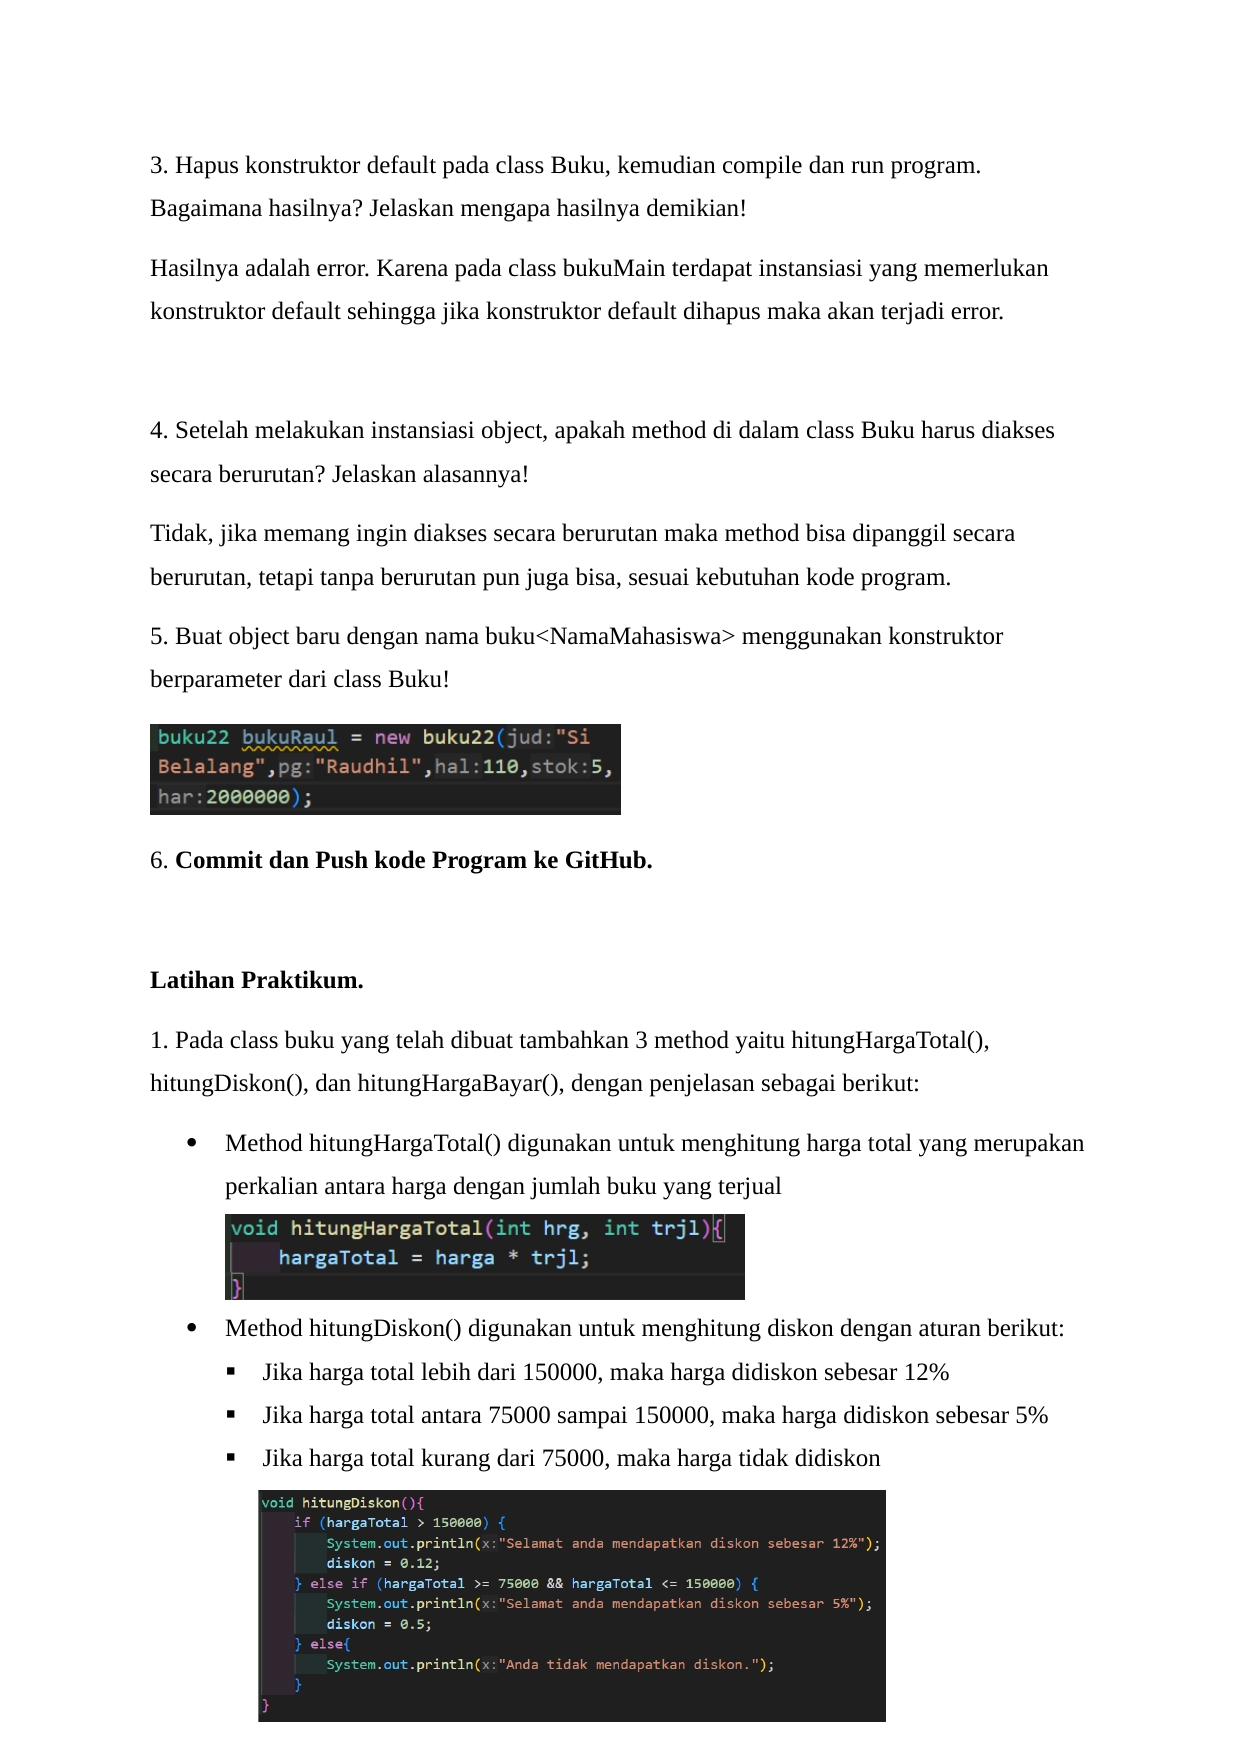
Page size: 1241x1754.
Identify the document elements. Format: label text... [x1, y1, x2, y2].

text 6. Commit dan Push kode Program ke GitHub. [150, 846, 1090, 874]
text 4. Setelah melakukan instansiasi object, apakah method di dalam class Buku harus diakses secara berurutan? Jelaskan alasannya! [150, 416, 1090, 487]
list Method hitungDiskon() digunakan untuk menghitung diskon dengan aturan berikut: [187, 1313, 1090, 1342]
text Hasilnya adalah error. Karena pada class bukuMain terdapat instansiasi yang memerlukan konstruktor default sehingga jika konstruktor default dihapus maka akan terjadi error. [150, 253, 1090, 325]
text 1. Pada class buku yang telah dibuat tambahkan 3 method yaitu hitungHargaTotal(), hitungDiskon(), dan hitungHargaBayar(), dengan penjelasan sebagai berikut: [150, 1025, 1090, 1097]
picture [150, 724, 621, 815]
text Tidak, jika memang ingin diakses secara berurutan maka method bisa dipanggil secara berurutan, tetapi tanpa berurutan pun juga bisa, sesuai kebutuhan kode program. [150, 518, 1090, 590]
text 5. Buat object baru dengan nama buku<NamaMahasiswa> menggunakan konstruktor berparameter dari class Buku! [150, 621, 1090, 693]
picture [258, 1490, 886, 1722]
list Jika harga total kurang dari 75000, maka harga tidak didiskon [225, 1443, 1090, 1472]
list Method hitungHargaTotal() digunakan untuk menghitung harga total yang merupakan perkalian antara harga dengan jumlah buku yang terjual [187, 1128, 1090, 1200]
text Latihan Praktikum. [150, 965, 1090, 994]
list Jika harga total antara 75000 sampai 150000, maka harga didiskon sebesar 5% [225, 1400, 1090, 1428]
text 3. Hapus konstruktor default pada class Buku, kemudian compile dan run program. Bagaimana hasilnya? Jelaskan mengapa hasilnya demikian! [150, 150, 1090, 222]
picture [225, 1214, 745, 1300]
list Jika harga total lebih dari 150000, maka harga didiskon sebesar 12% [225, 1357, 1090, 1385]
